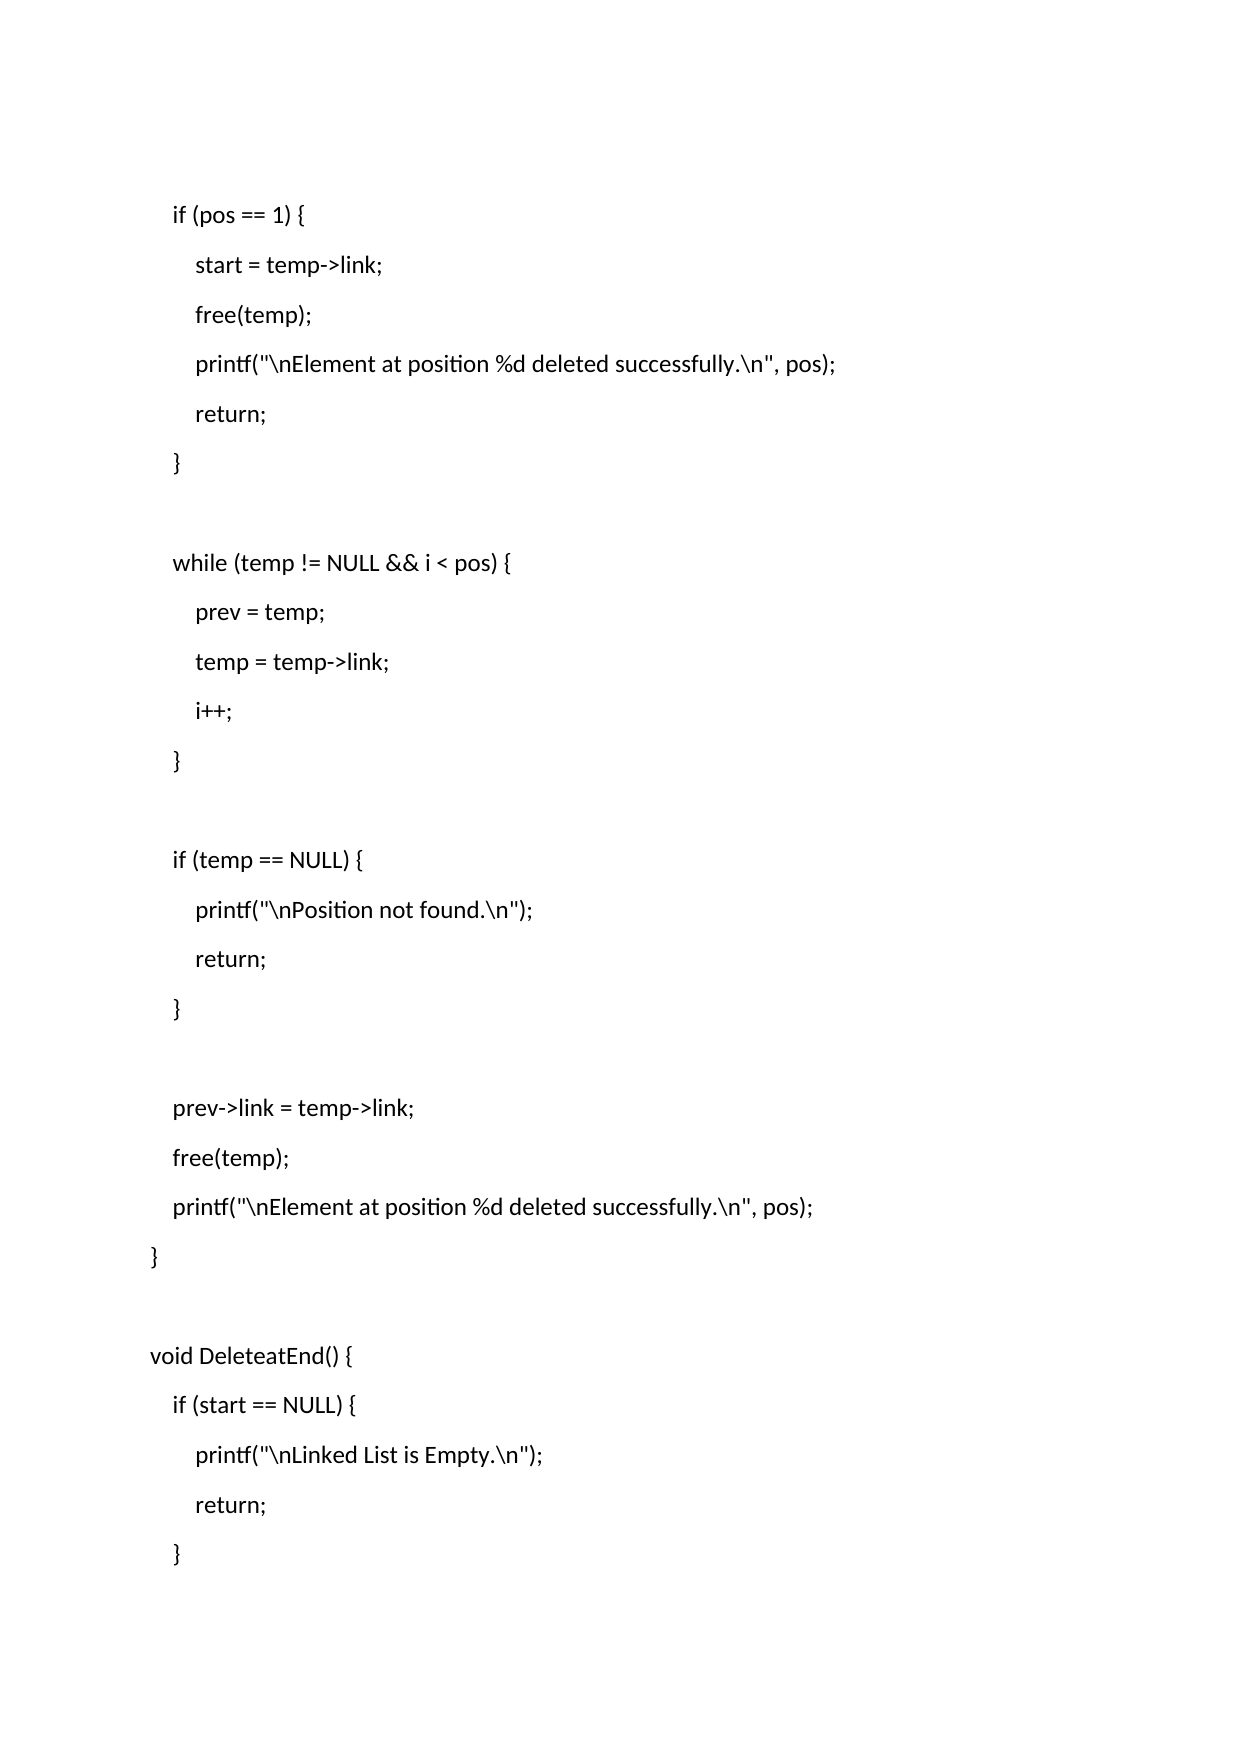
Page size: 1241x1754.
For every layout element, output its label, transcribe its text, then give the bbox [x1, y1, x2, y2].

text return; [150, 1489, 1090, 1519]
text if (start == NULL) { [150, 1389, 1090, 1420]
text printf("\nLinked List is Empty.\n"); [150, 1439, 1090, 1470]
text temp = temp->link; [150, 646, 1090, 676]
text printf("\nElement at position %d deleted successfully.\n", pos); [150, 1191, 1090, 1222]
text free(temp); [150, 299, 1090, 329]
text start = temp->link; [150, 249, 1090, 280]
text prev = temp; [150, 596, 1090, 627]
text printf("\nElement at position %d deleted successfully.\n", pos); [150, 348, 1090, 379]
text } [150, 1241, 1090, 1271]
text free(temp); [150, 1142, 1090, 1172]
text i++; [150, 695, 1090, 726]
text return; [150, 943, 1090, 974]
text if (temp == NULL) { [150, 844, 1090, 875]
text prev->link = temp->link; [150, 1092, 1090, 1123]
text while (temp != NULL && i < pos) { [150, 547, 1090, 577]
text void DeleteatEnd() { [150, 1340, 1090, 1371]
text return; [150, 398, 1090, 428]
text printf("\nPosition not found.\n"); [150, 894, 1090, 924]
text } [150, 993, 1090, 1023]
text } [150, 447, 1090, 478]
text if (pos == 1) { [150, 199, 1090, 230]
text } [150, 745, 1090, 776]
text } [150, 1538, 1090, 1569]
